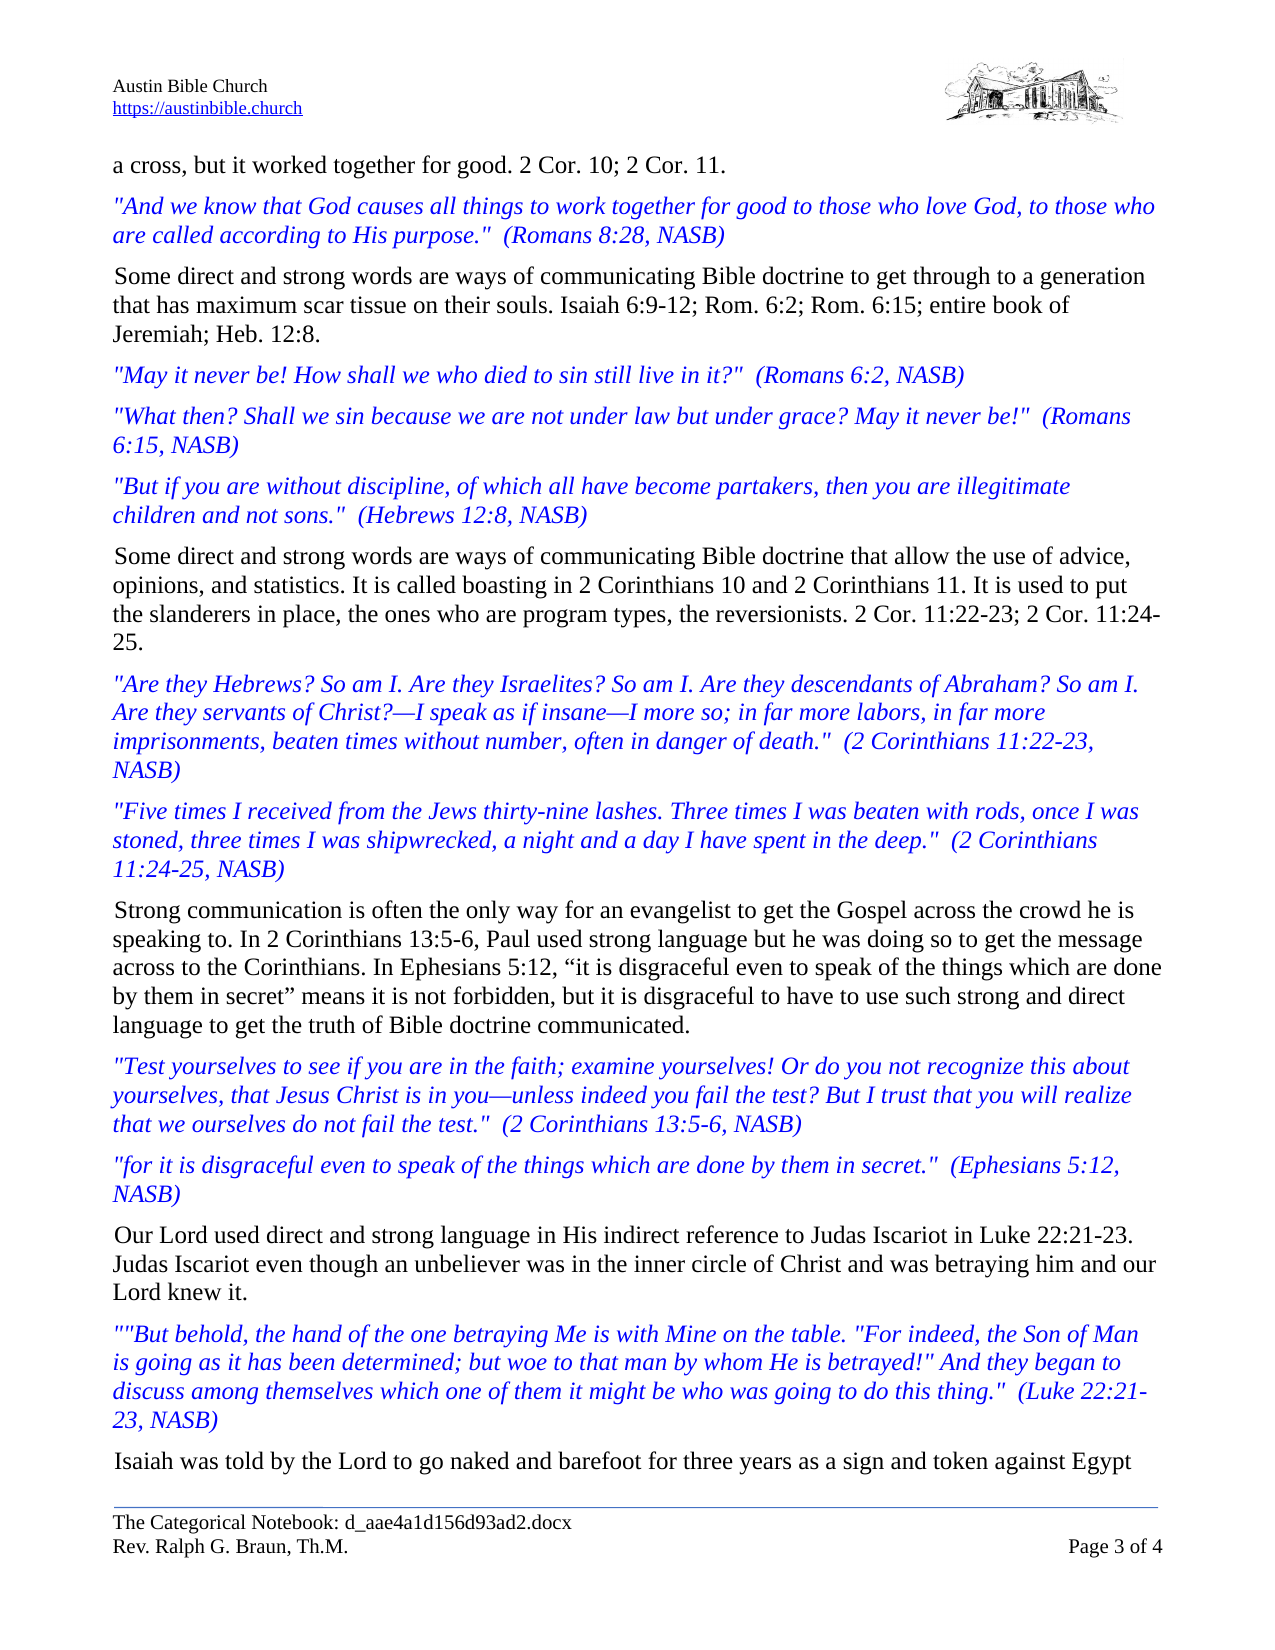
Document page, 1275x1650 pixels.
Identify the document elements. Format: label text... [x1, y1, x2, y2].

text "Five times I received from the Jews thirty-nine lashes. Three times I was beaten with rods, once I was stoned, three times I was shipwrecked, a night and a day I have spent in the deep." (2 Corinthians 11:24-25, NASB) [112, 796, 1162, 882]
text Our Lord used direct and strong language in His indirect reference to Judas Iscariot in Luke 22:21-23. Judas Iscariot even though an unbeliever was in the inner circle of Christ and was betraying him and our Lord knew it. [112, 1220, 1162, 1306]
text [112, 1446, 1162, 1475]
picture [944, 58, 1124, 125]
text "for it is disgraceful even to speak of the things which are done by them in secret." (Ephesians 5:12, NASB) [112, 1150, 1162, 1207]
text "And we know that God causes all things to work together for good to those who love God, to those who are called according to His purpose." (Romans 8:28, NASB) [112, 191, 1162, 249]
text Strong communication is often the only way for an evangelist to get the Gospel across the crowd he is speaking to. In 2 Corinthians 13:5-6, Paul used strong language but he was doing so to get the message across to the Corinthians. In Ephesians 5:12, “it is disgraceful even to speak of the things which are done by them in secret” means it is not forbidden, but it is disgraceful to have to use such strong and direct language to get the truth of Bible doctrine communicated. [112, 895, 1162, 1039]
text "Are they Hebrews? So am I. Are they Israelites? So am I. Are they descendants of Abraham? So am I. Are they servants of Christ?—I speak as if insane—I more so; in far more labors, in far more imprisonments, beaten times without number, often in danger of death." (2 Corinthians 11:22-23, NASB) [112, 669, 1162, 784]
text "What then? Shall we sin because we are not under law but under grace? May it never be!" (Romans 6:15, NASB) [112, 401, 1162, 459]
text "But if you are without discipline, of which all have become partakers, then you are illegitimate children and not sons." (Hebrews 12:8, NASB) [112, 471, 1162, 529]
text "May it never be! How shall we who died to sin still live in it?" (Romans 6:2, NASB) [112, 360, 1162, 389]
text ""But behold, the hand of the one betraying Me is with Mine on the table. "For indeed, the Son of Man is going as it has been determined; but woe to that man by whom He is betrayed!" And they began to discuss among themselves which one of them it might be who was going to do this thing." (Luke 22:21-23, NASB) [112, 1319, 1162, 1434]
text "Test yourselves to see if you are in the faith; examine yourselves! Or do you not recognize this about yourselves, that Jesus Christ is in you—unless indeed you fail the test? But I trust that you will realize that we ourselves do not fail the test." (2 Corinthians 13:5-6, NASB) [112, 1051, 1162, 1137]
text Some direct and strong words are ways of communicating Bible doctrine that allow the use of advice, opinions, and statistics. It is called boasting in 2 Corinthians 10 and 2 Corinthians 11. It is used to put the slanderers in place, the ones who are program types, the reversionists. 2 Cor. 11:22-23; 2 Cor. 11:24-25. [112, 541, 1162, 656]
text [112, 150, 1162, 179]
text Some direct and strong words are ways of communicating Bible doctrine to get through to a generation that has maximum scar tissue on their souls. Isaiah 6:9-12; Rom. 6:2; Rom. 6:15; entire book of Jeremiah; Heb. 12:8. [112, 261, 1162, 347]
